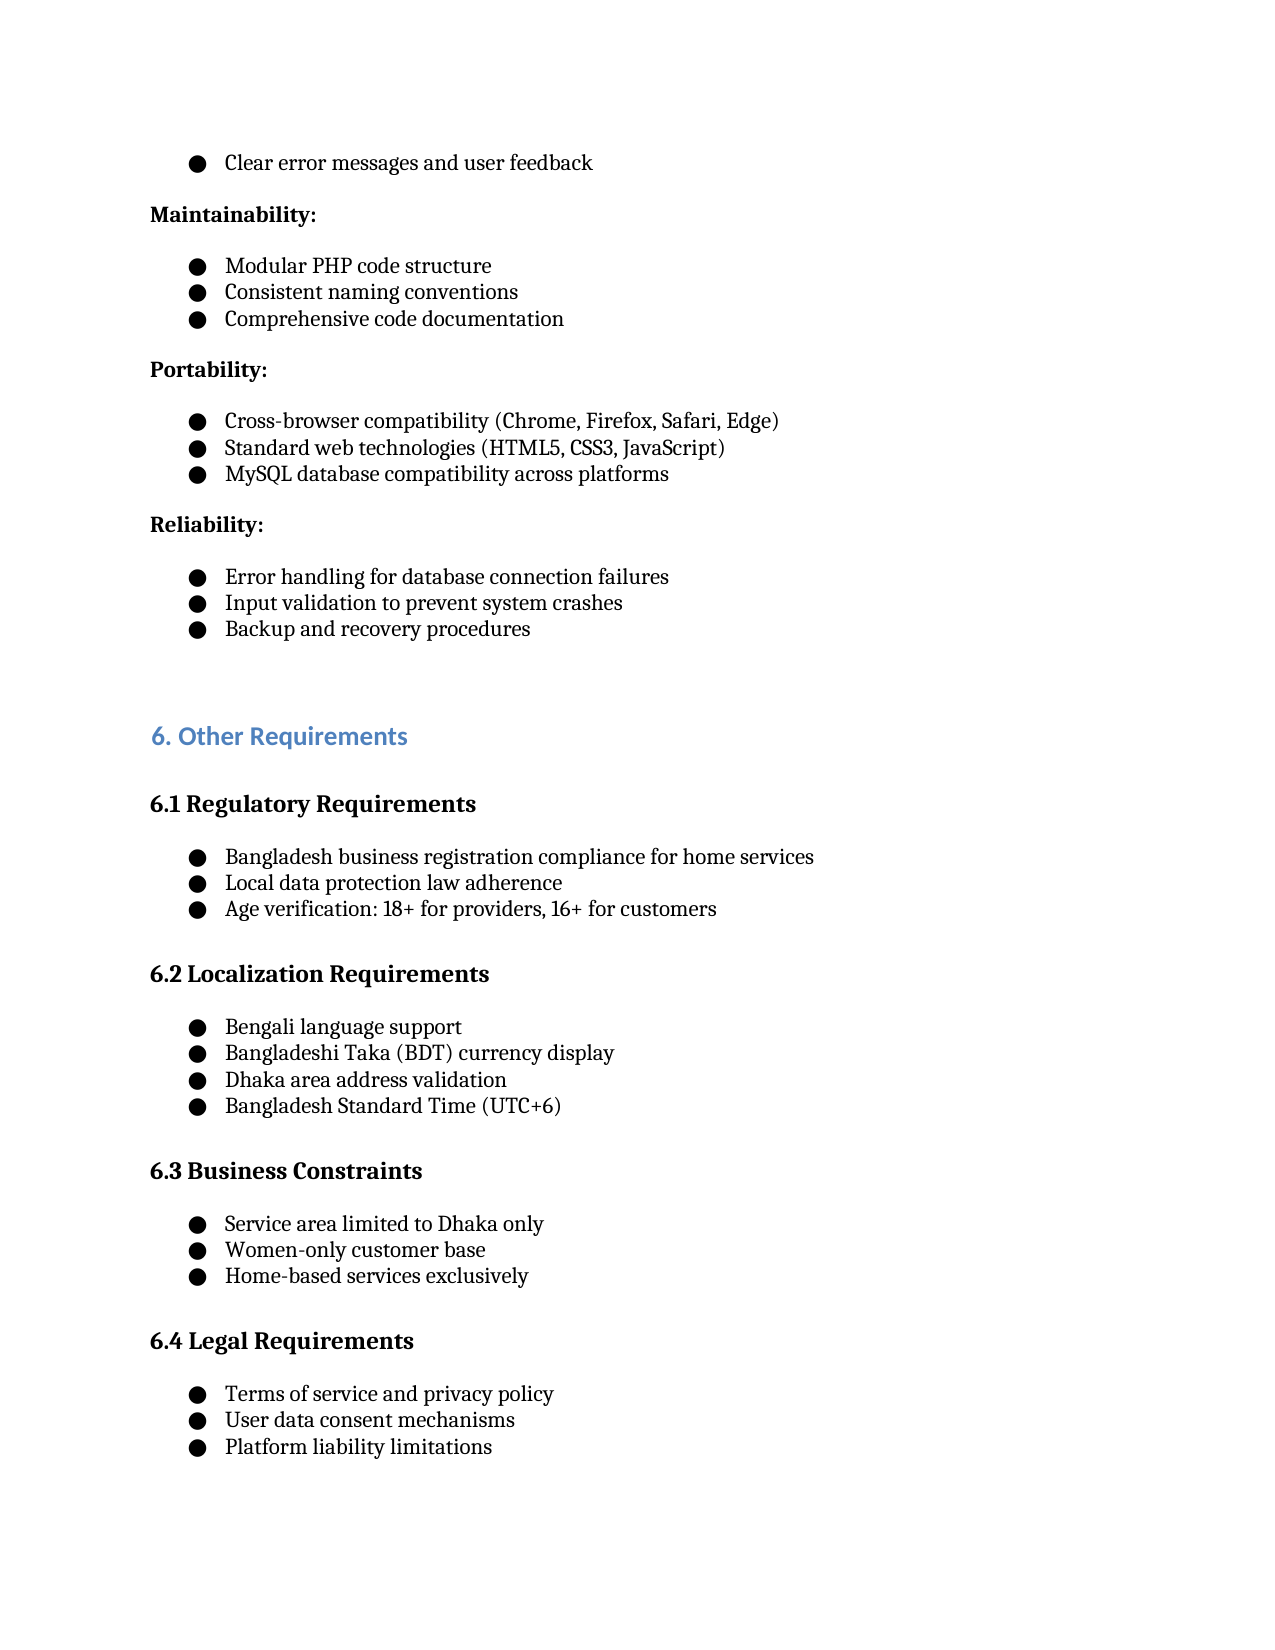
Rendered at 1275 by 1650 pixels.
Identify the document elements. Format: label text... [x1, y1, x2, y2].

subtitle 6.1 Regulatory Requirements [150, 790, 1125, 818]
list Home-based services exclusively [187, 1263, 1125, 1289]
list Women-only customer base [187, 1237, 1125, 1263]
list User data consent mechanisms [187, 1407, 1125, 1433]
text 6. Other Requirements [151, 719, 1125, 752]
list Dhaka area address validation [187, 1067, 1125, 1093]
list Standard web technologies (HTML5, CSS3, JavaScript) [187, 434, 1125, 461]
text Maintainability: [150, 201, 1125, 228]
list Bangladesh Standard Time (UTC+6) [187, 1093, 1125, 1119]
subtitle 6.4 Legal Requirements [150, 1327, 1125, 1356]
list Service area limited to Dhaka only [187, 1211, 1125, 1237]
list MySQL database compatibility across platforms [187, 461, 1125, 487]
list Modular PHP code structure [187, 253, 1125, 279]
list Age verification: 18+ for providers, 16+ for customers [187, 896, 1125, 923]
subtitle 6.3 Business Constraints [150, 1157, 1125, 1186]
list Consistent naming conventions [187, 279, 1125, 305]
list Bengali language support [187, 1014, 1125, 1040]
list Platform liability limitations [187, 1433, 1125, 1460]
list Comprehensive code documentation [187, 305, 1125, 332]
list Terms of service and privacy policy [187, 1381, 1125, 1407]
text Reliability: [150, 512, 1125, 538]
list Error handling for database connection failures [187, 563, 1125, 590]
text Portability: [150, 357, 1125, 383]
list Bangladesh business registration compliance for home services [187, 843, 1125, 870]
list Clear error messages and user feedback [187, 150, 1125, 176]
list Local data protection law adherence [187, 870, 1125, 896]
list Backup and recovery procedures [187, 616, 1125, 643]
list Cross-browser compatibility (Chrome, Firefox, Safari, Edge) [187, 408, 1125, 434]
list Input validation to prevent system crashes [187, 590, 1125, 616]
subtitle 6.2 Localization Requirements [150, 960, 1125, 989]
list Bangladeshi Taka (BDT) currency display [187, 1040, 1125, 1067]
